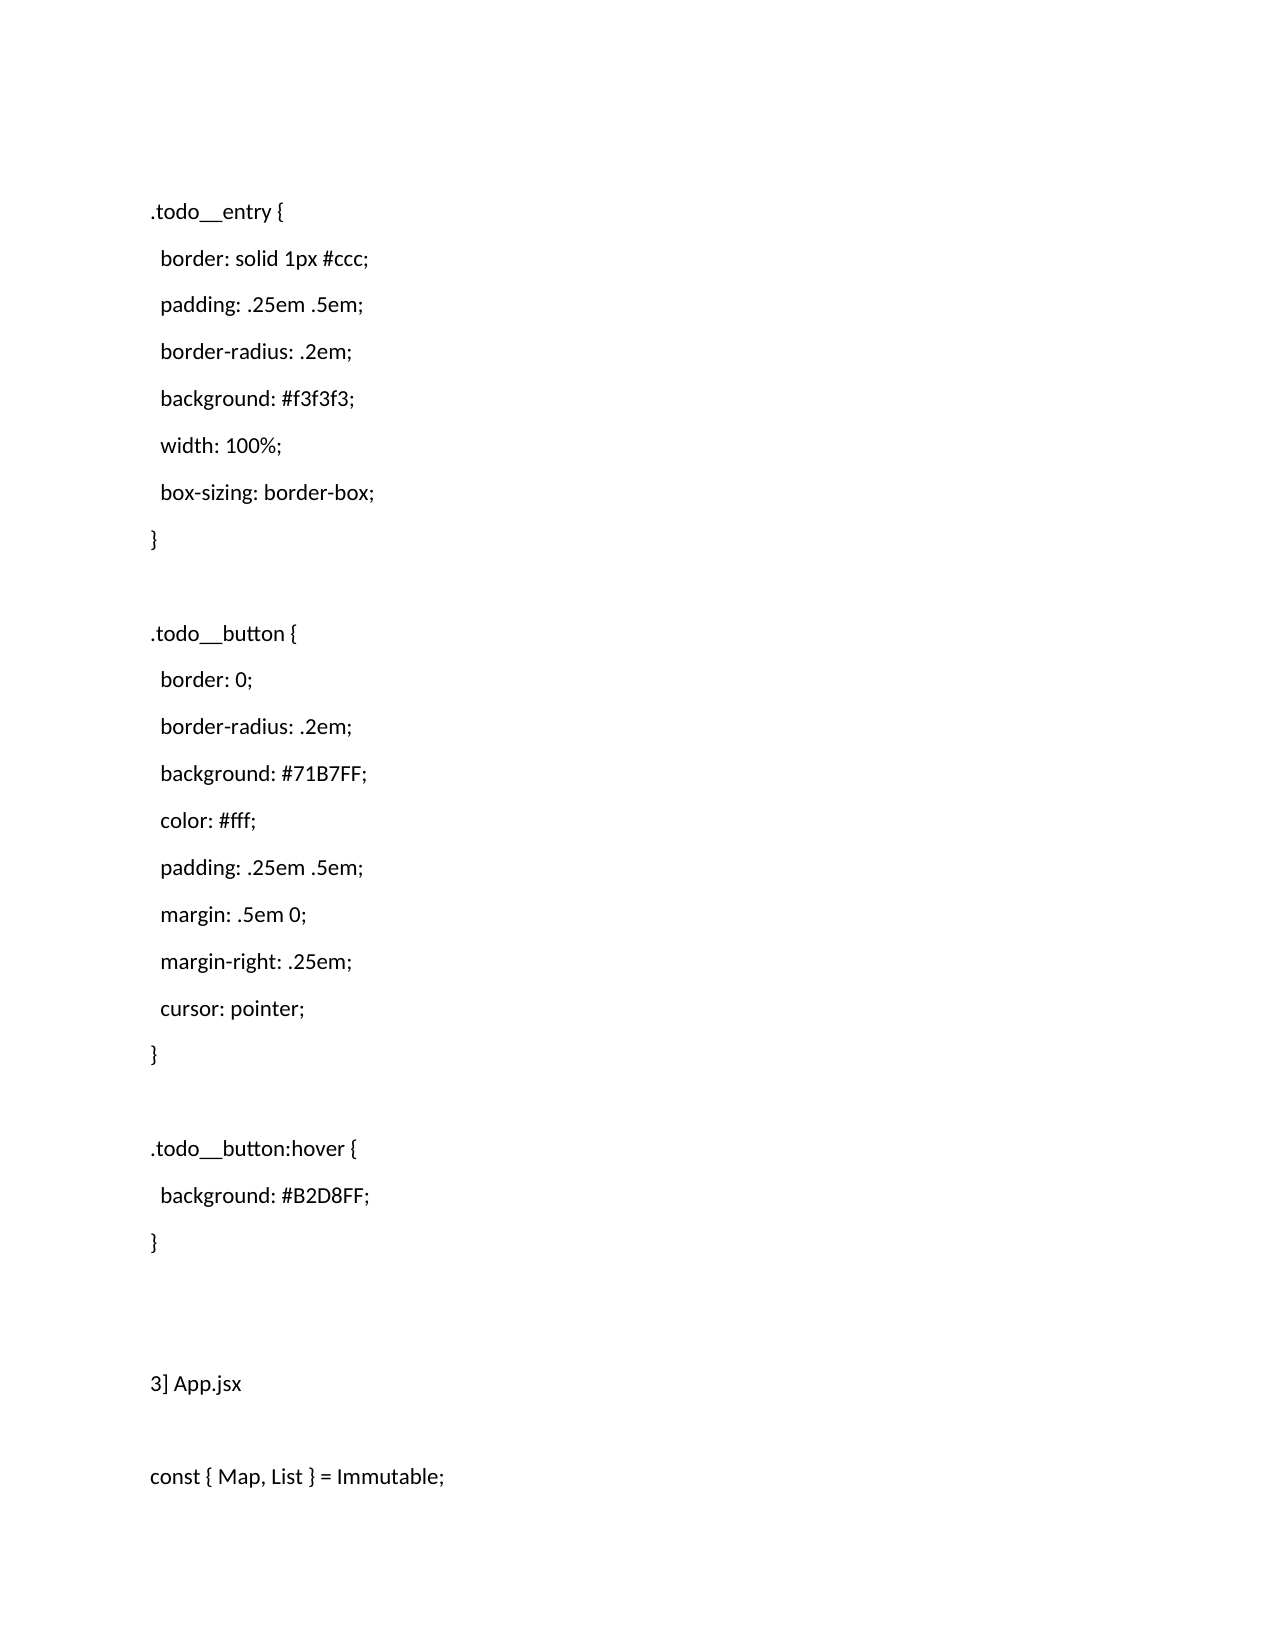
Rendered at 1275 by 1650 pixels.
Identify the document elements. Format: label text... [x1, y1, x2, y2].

text 3] App.jsx [150, 1369, 1125, 1397]
text border: 0; [150, 666, 1125, 694]
text margin-right: .25em; [150, 947, 1125, 975]
text box-sizing: border-box; [150, 478, 1125, 506]
text border-radius: .2em; [150, 712, 1125, 741]
text background: #B2D8FF; [150, 1181, 1125, 1209]
text .todo__entry { [150, 197, 1125, 225]
text padding: .25em .5em; [150, 853, 1125, 881]
text border: solid 1px #ccc; [150, 244, 1125, 272]
text } [150, 1228, 1125, 1256]
text width: 100%; [150, 431, 1125, 459]
text cursor: pointer; [150, 994, 1125, 1022]
text } [150, 525, 1125, 553]
text background: #71B7FF; [150, 759, 1125, 787]
text .todo__button:hover { [150, 1134, 1125, 1162]
text border-radius: .2em; [150, 337, 1125, 366]
text .todo__button { [150, 619, 1125, 647]
text } [150, 1041, 1125, 1069]
text background: #f3f3f3; [150, 384, 1125, 412]
text margin: .5em 0; [150, 900, 1125, 928]
text color: #fff; [150, 806, 1125, 834]
text const { Map, List } = Immutable; [150, 1462, 1125, 1491]
text padding: .25em .5em; [150, 291, 1125, 319]
